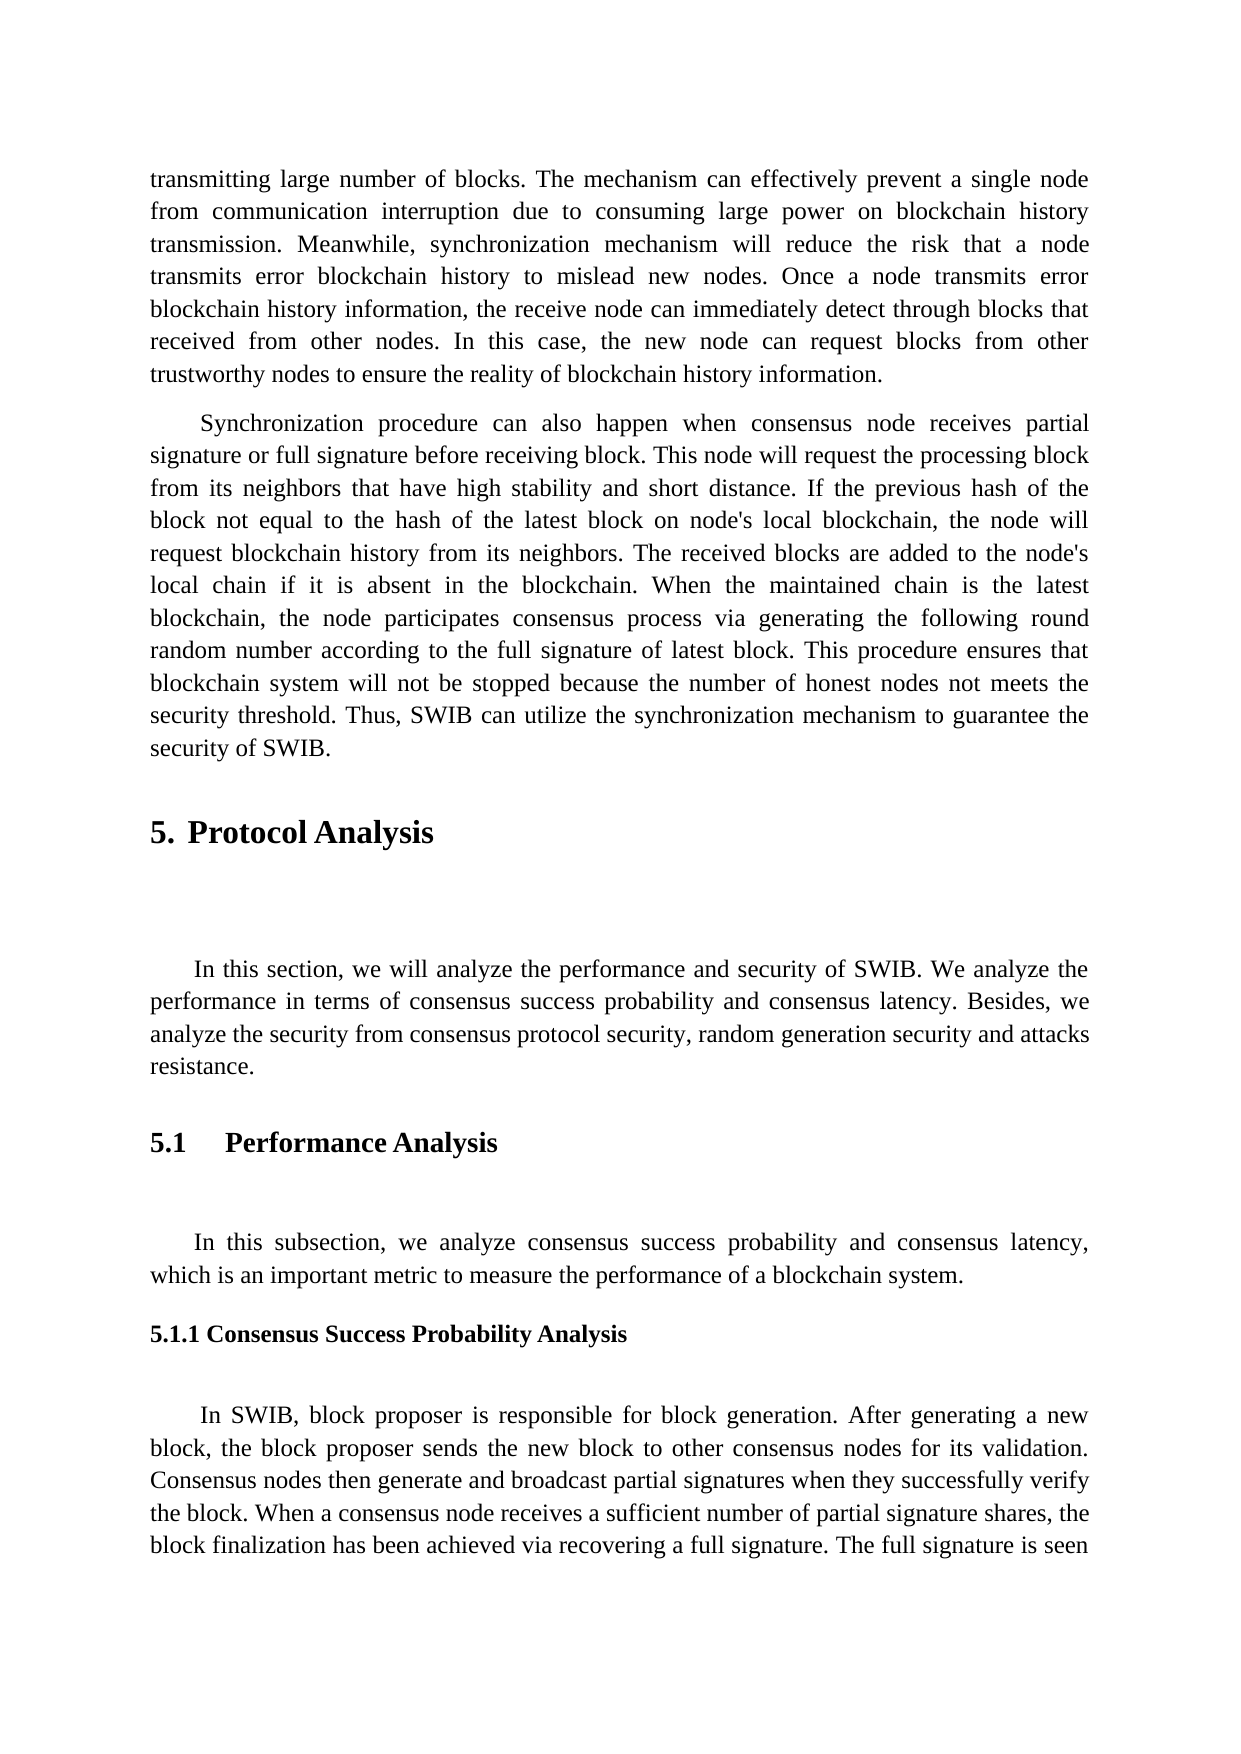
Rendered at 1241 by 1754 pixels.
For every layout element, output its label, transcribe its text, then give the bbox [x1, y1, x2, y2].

subtitle Performance Analysis [150, 1109, 1090, 1174]
text Synchronization procedure can also happen when consensus node receives partial signature or full signature before receiving block. This node will request the processing block from its neighbors that have high stability and short distance. If the previous hash of the block not equal to the hash of the latest block on node's local blockchain, the node will request blockchain history from its neighbors. The received blocks are added to the node's local chain if it is absent in the blockchain. When the maintained chain is the latest blockchain, the node participates consensus process via generating the following round random number according to the full signature of latest block. This procedure ensures that blockchain system will not be stopped because the number of honest nodes not meets the security threshold. Thus, SWIB can utilize the synchronization mechanism to guarantee the security of SWIB. [150, 406, 1090, 763]
text In this subsection, we analyze consensus success probability and consensus latency, which is an important metric to measure the performance of a blockchain system. [150, 1226, 1090, 1291]
subtitle Protocol Analysis [150, 799, 1090, 864]
subtitle 5.1.1 Consensus Success Probability Analysis [150, 1318, 1090, 1350]
text In this section, we will analyze the performance and security of SWIB. We analyze the performance in terms of consensus success probability and consensus latency. Besides, we analyze the security from consensus protocol security, random generation security and attacks resistance. [150, 952, 1090, 1082]
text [150, 1398, 1090, 1561]
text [150, 162, 1090, 389]
